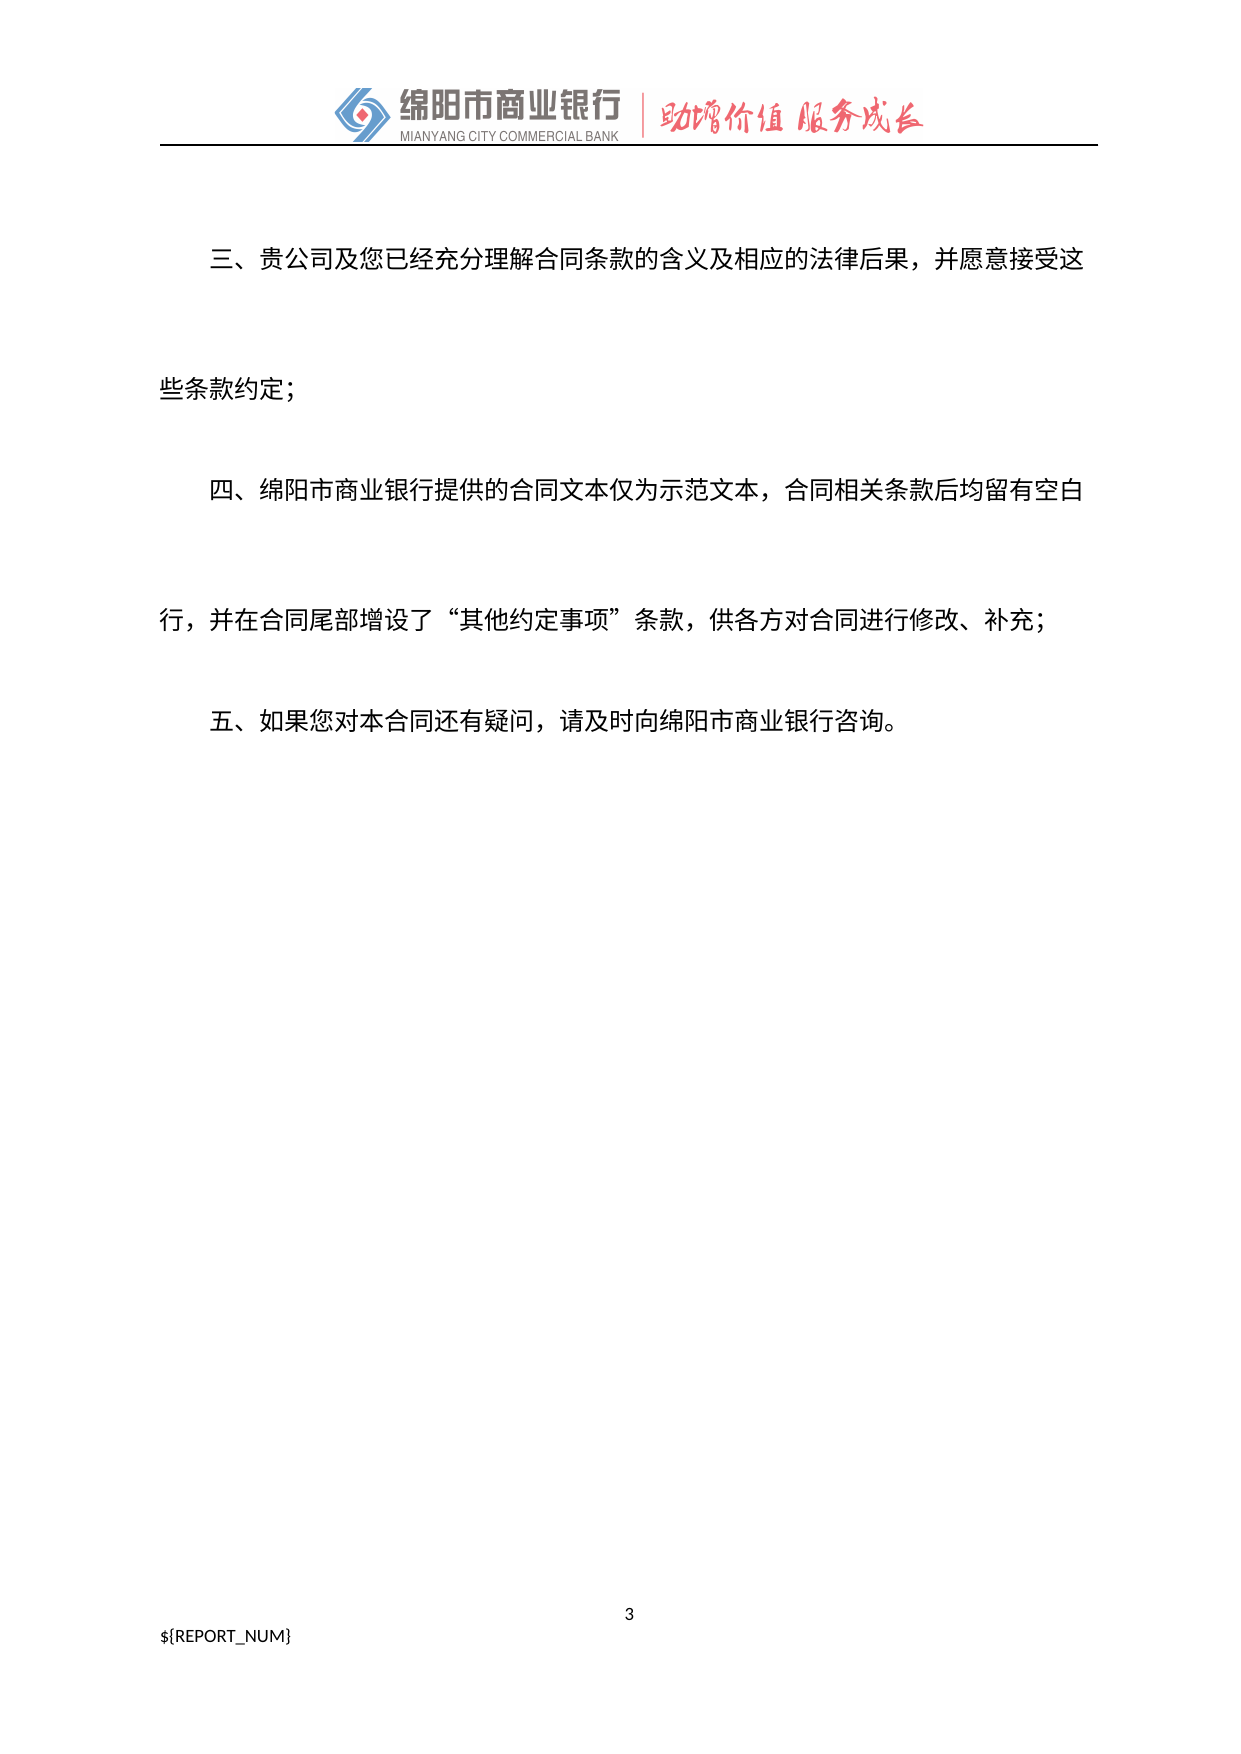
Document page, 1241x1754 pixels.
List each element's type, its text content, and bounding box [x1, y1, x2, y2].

text 五、如果您对本合同还有疑问，请及时向绵阳市商业银行咨询。 [159, 687, 1098, 752]
text 四、绵阳市商业银行提供的合同文本仅为示范文本，合同相关条款后均留有空白行，并在合同尾部增设了“其他约定事项”条款，供各方对合同进行修改、补充； [159, 456, 1098, 651]
text 三、贵公司及您已经充分理解合同条款的含义及相应的法律后果，并愿意接受这些条款约定； [159, 225, 1098, 420]
picture [334, 88, 924, 142]
